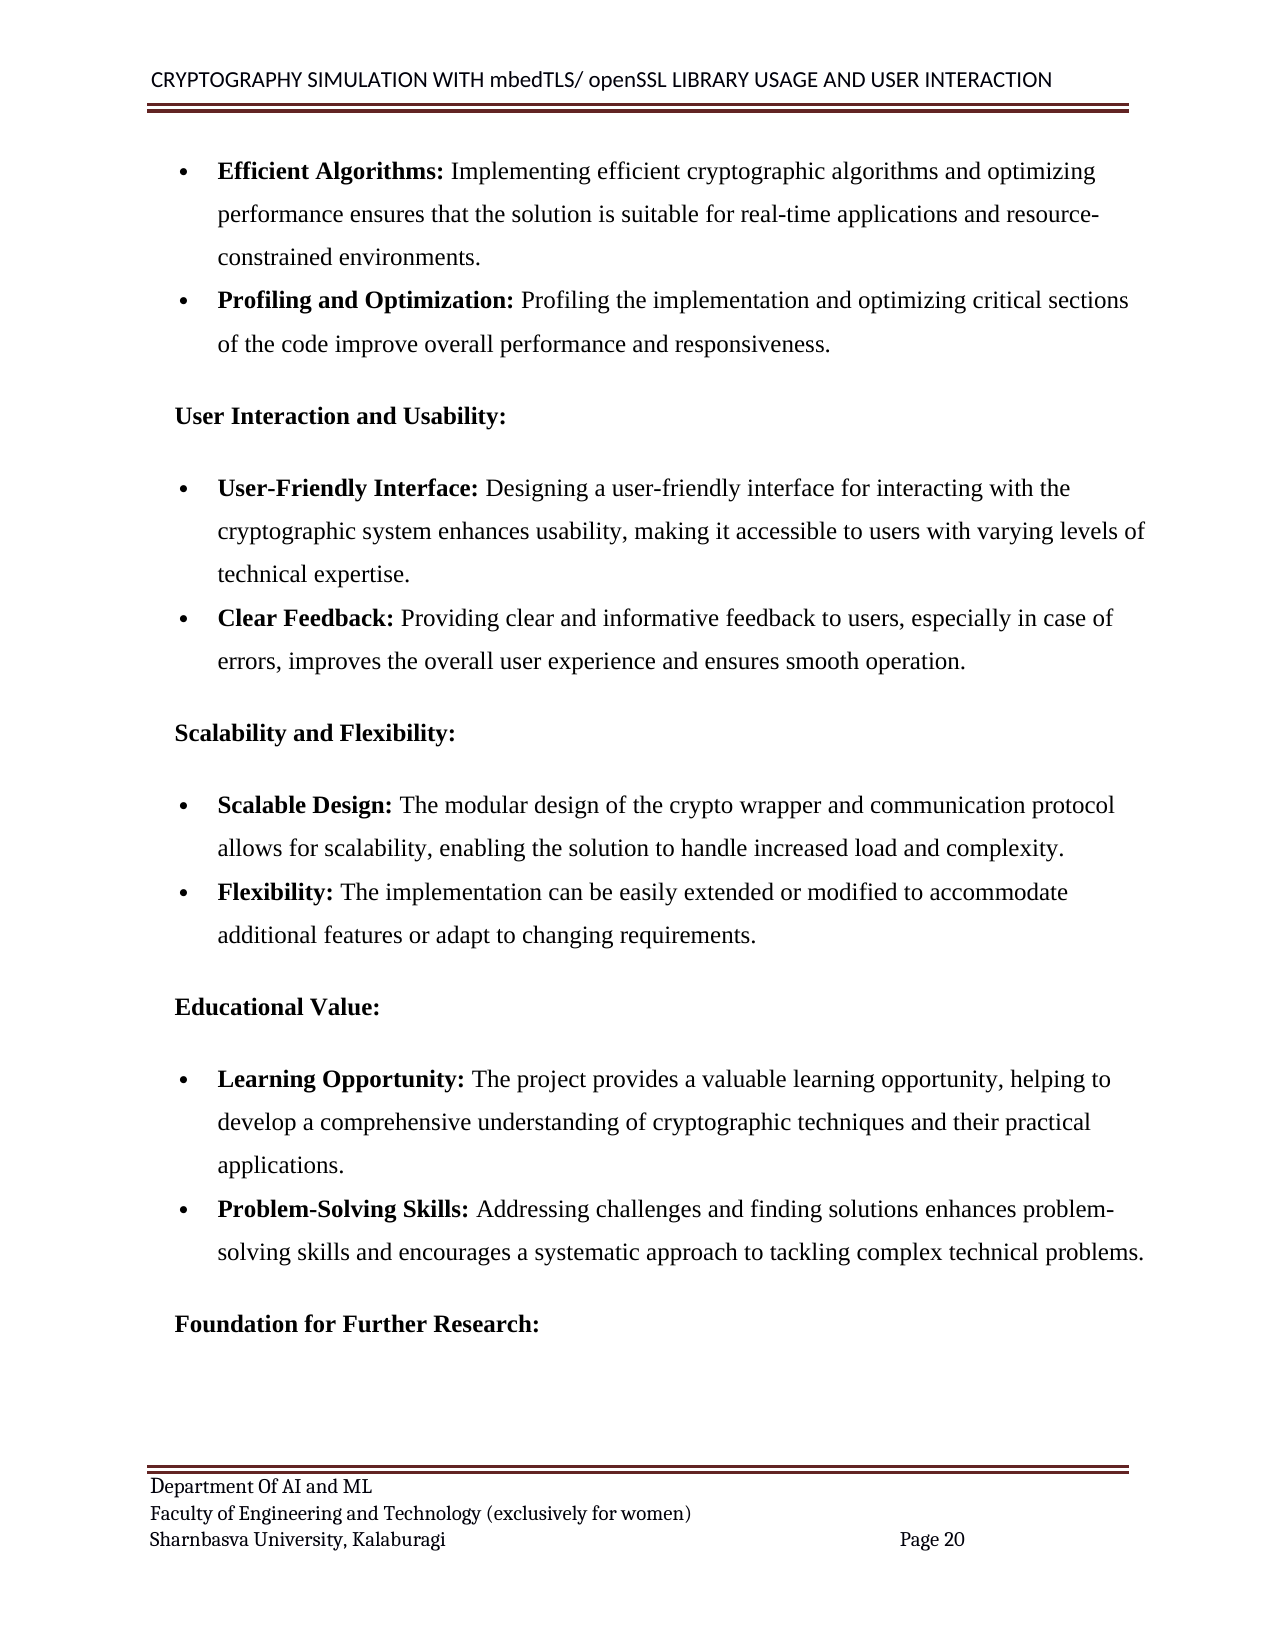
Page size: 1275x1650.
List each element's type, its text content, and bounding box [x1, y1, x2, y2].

list Scalable Design: The modular design of the crypto wrapper and communication protocol allows for scalability, enabling the solution to handle increased load and complexity. [180, 1295, 1148, 1367]
list Efficient Algorithms: Implementing efficient cryptographic algorithms and optimizing performance ensures that the solution is suitable for real-time applications and resource-constrained environments. [180, 661, 1148, 776]
list Protocol Design: Designing and implementing a communication protocol from scratch enhances understanding of protocol design principles and challenges. [180, 156, 1148, 228]
list Clear Feedback: Providing clear and informative feedback to users, especially in case of errors, improves the overall user experience and ensures smooth operation. [180, 1107, 1148, 1179]
list Profiling and Optimization: Profiling the implementation and optimizing critical sections of the code improve overall performance and responsiveness. [180, 790, 1148, 862]
text  Performance Optimization: [142, 589, 1148, 617]
list Cross-Platform Compatibility: Using standard libraries like mbedTLS or OpenSSL ensures that the implemented solution is compatible with a wide range of platforms and systems. [180, 344, 1148, 459]
list Standard Protocols: Adherence to established cryptographic standards and protocols facilitates interoperability with other systems and applications. [180, 473, 1148, 545]
list User-Friendly Interface: Designing a user-friendly interface for interacting with the cryptographic system enhances usability, making it accessible to users with varying levels of technical expertise. [180, 978, 1148, 1093]
text  User Interaction and Usability: [142, 906, 1148, 934]
text  Scalability and Flexibility: [142, 1223, 1148, 1252]
text  Interoperability: [142, 272, 1148, 300]
